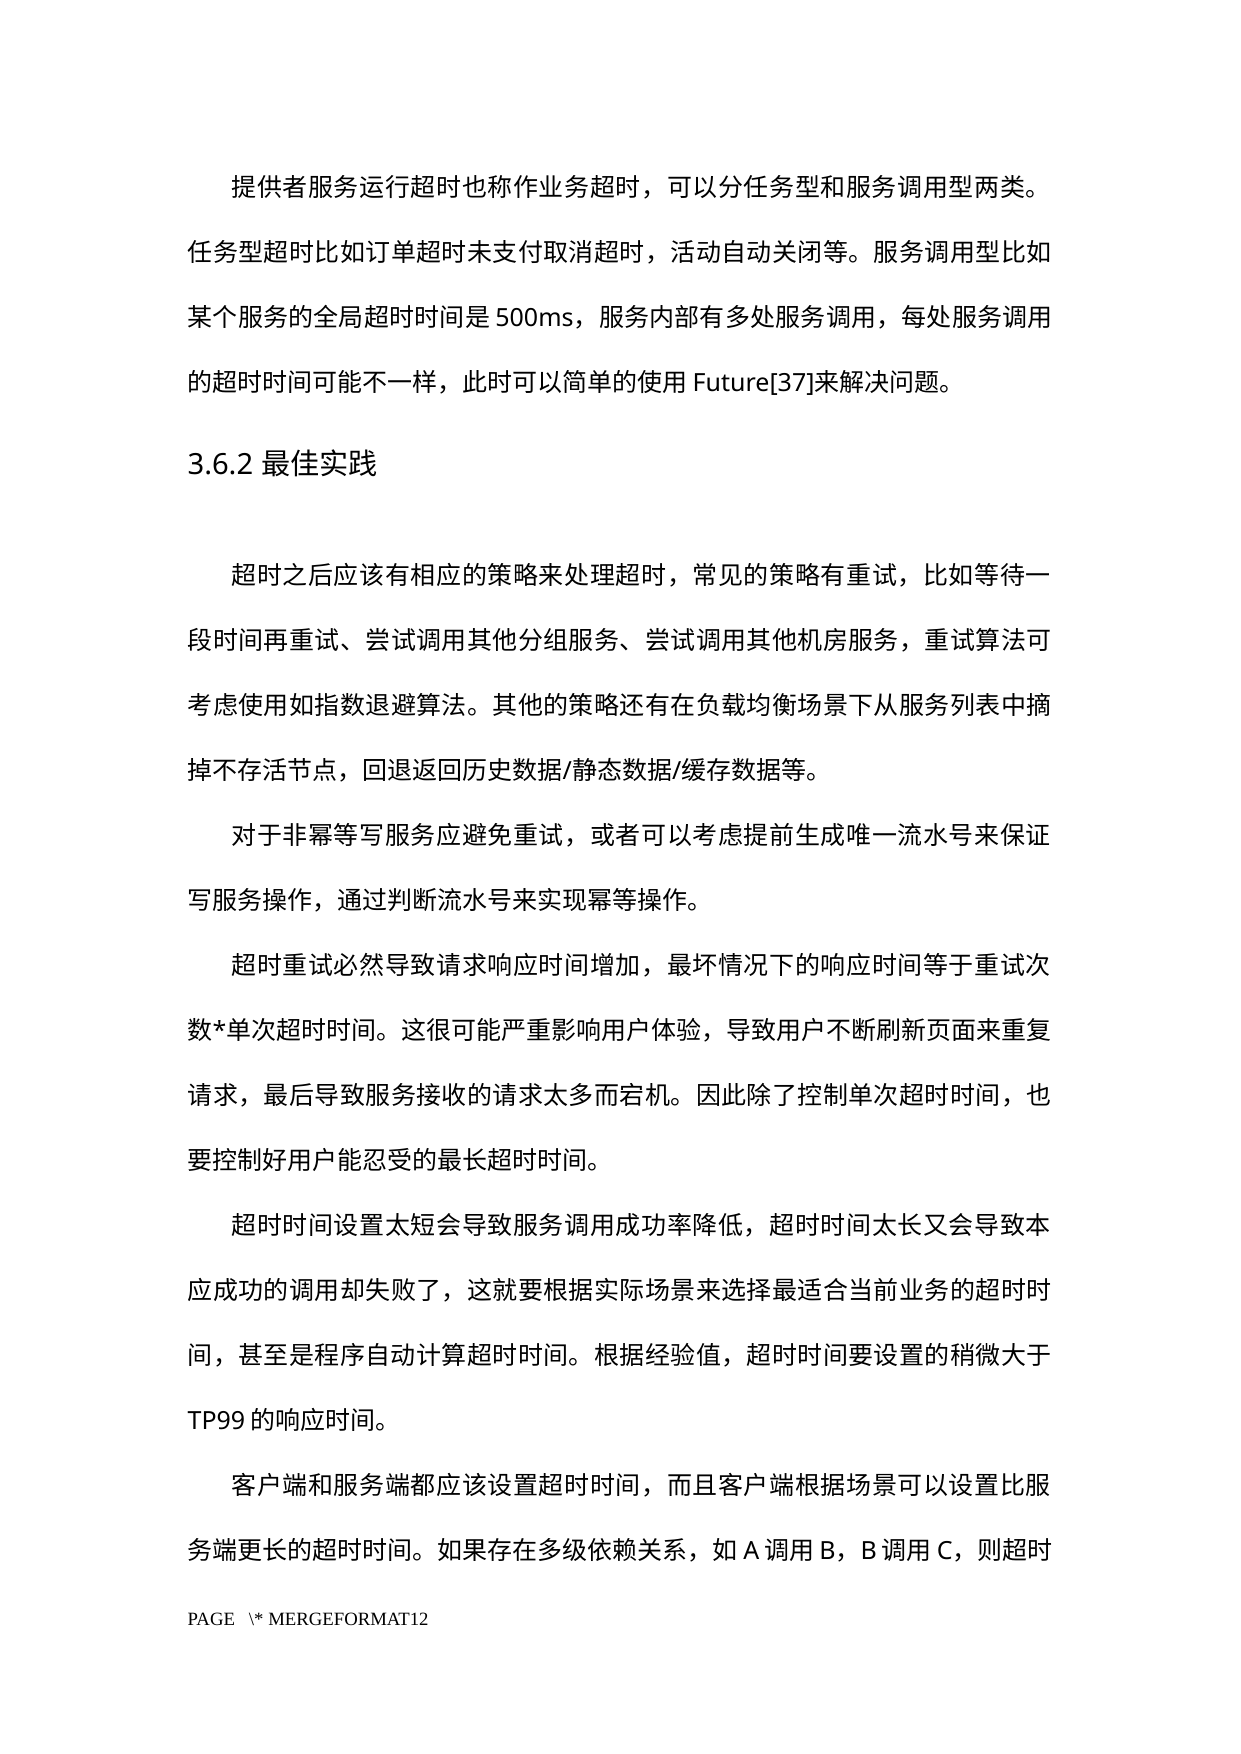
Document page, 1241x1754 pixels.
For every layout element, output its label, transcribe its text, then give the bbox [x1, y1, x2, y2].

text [187, 1451, 1053, 1581]
text 超时时间设置太短会导致服务调用成功率降低，超时时间太长又会导致本应成功的调用却失败了，这就要根据实际场景来选择最适合当前业务的超时时间，甚至是程序自动计算超时时间。根据经验值，超时时间要设置的稍微大于TP99的响应时间。 [187, 1191, 1053, 1451]
text 超时重试必然导致请求响应时间增加，最坏情况下的响应时间等于重试次数*单次超时时间。这很可能严重影响用户体验，导致用户不断刷新页面来重复请求，最后导致服务接收的请求太多而宕机。因此除了控制单次超时时间，也要控制好用户能忍受的最长超时时间。 [187, 931, 1053, 1191]
text 对于非幂等写服务应避免重试，或者可以考虑提前生成唯一流水号来保证写服务操作，通过判断流水号来实现幂等操作。 [187, 801, 1053, 931]
text 超时之后应该有相应的策略来处理超时，常见的策略有重试，比如等待一段时间再重试、尝试调用其他分组服务、尝试调用其他机房服务，重试算法可考虑使用如指数退避算法。其他的策略还有在负载均衡场景下从服务列表中摘掉不存活节点，回退返回历史数据/静态数据/缓存数据等。 [187, 541, 1053, 801]
subtitle 3.6.2 最佳实践 [187, 429, 1053, 494]
text 提供者服务运行超时也称作业务超时，可以分任务型和服务调用型两类。任务型超时比如订单超时未支付取消超时，活动自动关闭等。服务调用型比如某个服务的全局超时时间是500ms，服务内部有多处服务调用，每处服务调用的超时时间可能不一样，此时可以简单的使用Future[37]来解决问题。 [187, 153, 1053, 413]
